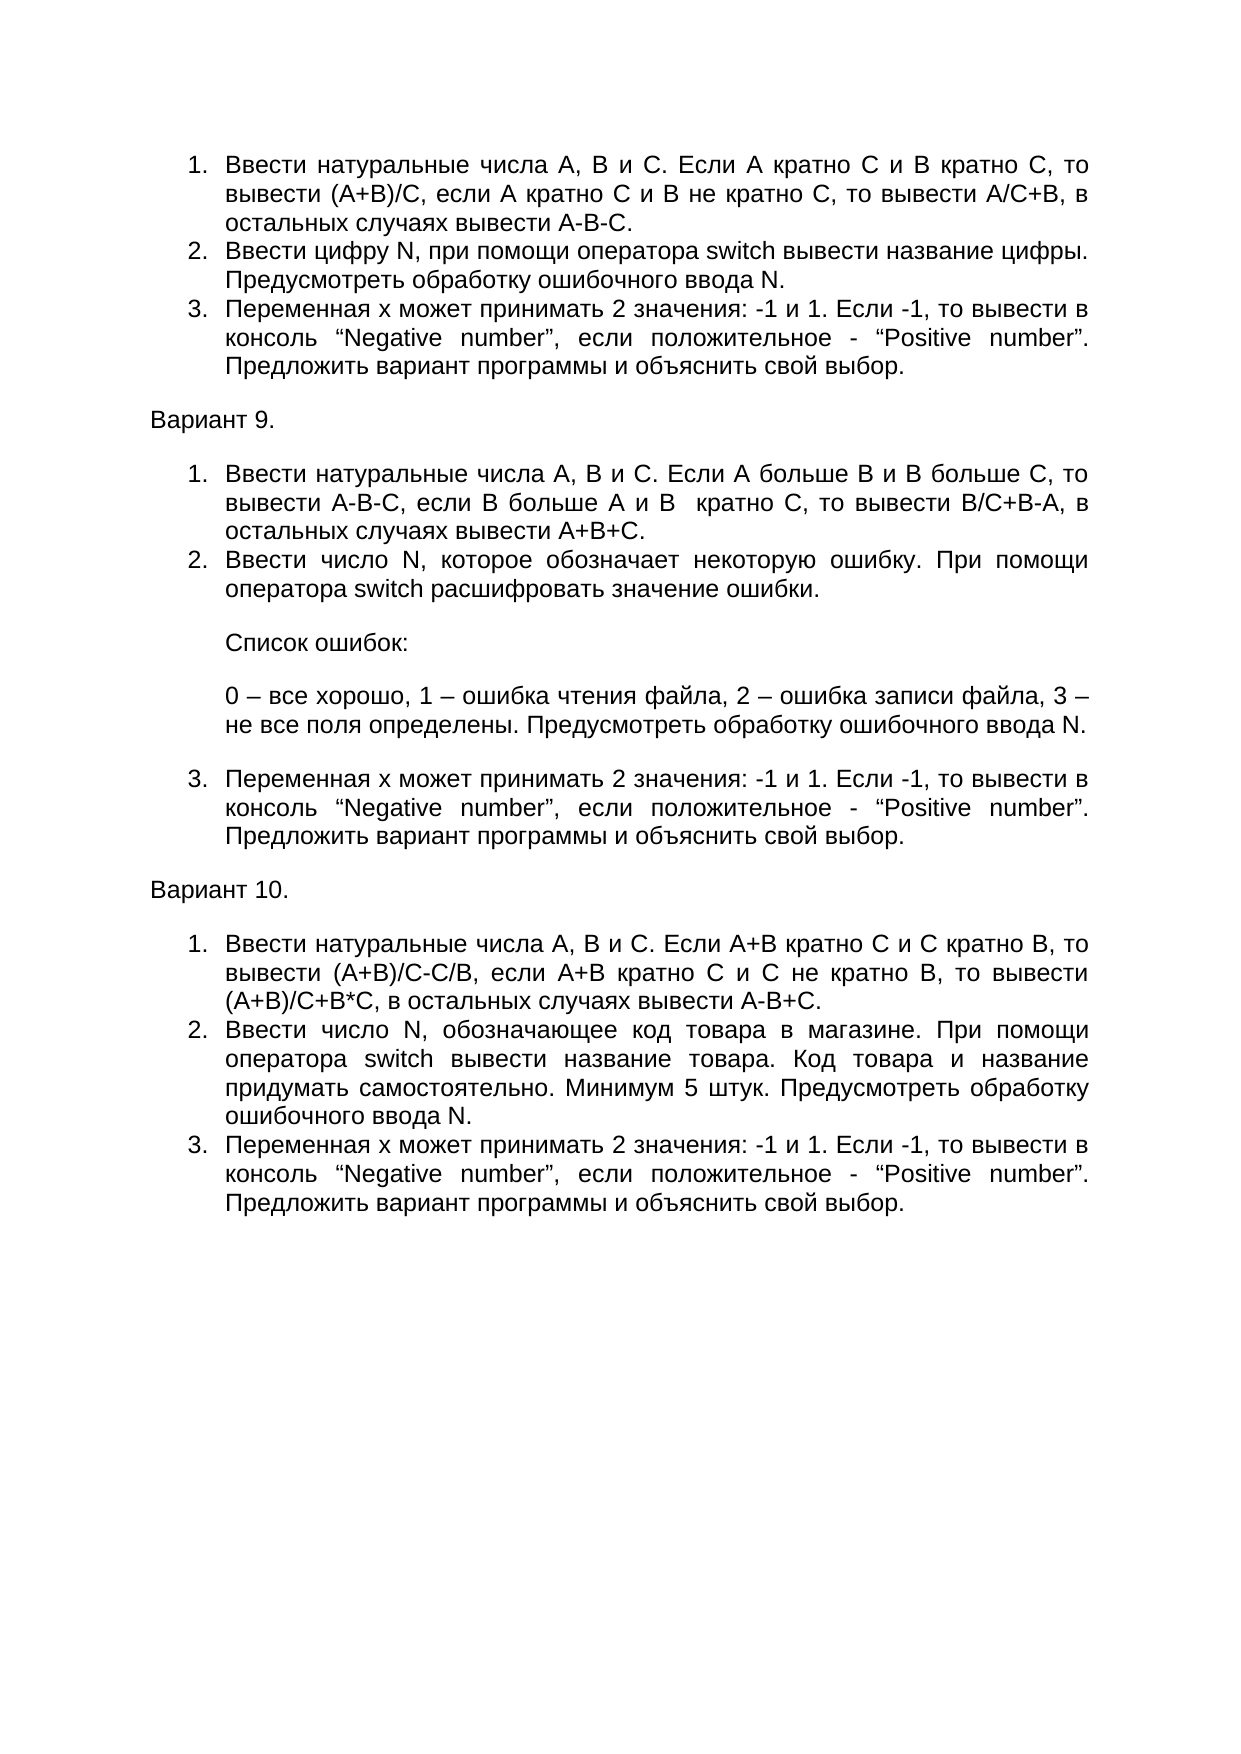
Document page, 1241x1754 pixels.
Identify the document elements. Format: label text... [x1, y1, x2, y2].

list Ввести цифру N, при помощи оператора switch вывести название цифры. Предусмотреть обработку ошибочного ввода N. [187, 236, 1090, 294]
text 0 – все хорошо, 1 – ошибка чтения файла, 2 – ошибка записи файла, 3 – не все поля определены. Предусмотреть обработку ошибочного ввода N. [225, 681, 1090, 739]
text Вариант 10. [150, 875, 1090, 904]
list Ввести число N, обозначающее код товара в магазине. При помощи оператора switch вывести название товара. Код товара и название придумать самостоятельно. Минимум 5 штук. Предусмотреть обработку ошибочного ввода N. [187, 1015, 1090, 1130]
list Ввести натуральные числа A, B и C. Если A больше B и B больше C, то вывести A-B-C, если B больше A и B кратно C, то вывести B/С+B-A, в остальных случаях вывести A+B+C. [187, 459, 1090, 545]
list Ввести натуральные числа A, B и C. Если A кратно C и B кратно C, то вывести (A+B)/C, если A кратно C и B не кратно C, то вывести A/С+B, в остальных случаях вывести A-B-C. [187, 150, 1090, 236]
list Ввести натуральные числа A, B и C. Если A+B кратно C и C кратно B, то вывести (A+B)/C-C/B, если A+B кратно C и C не кратно B, то вывести (A+B)/С+B*C, в остальных случаях вывести A-B+C. [187, 929, 1090, 1015]
text Вариант 9. [150, 405, 1090, 434]
text Список ошибок: [225, 627, 1090, 656]
list Ввести число N, которое обозначает некоторую ошибку. При помощи оператора switch расшифровать значение ошибки. [187, 545, 1090, 602]
